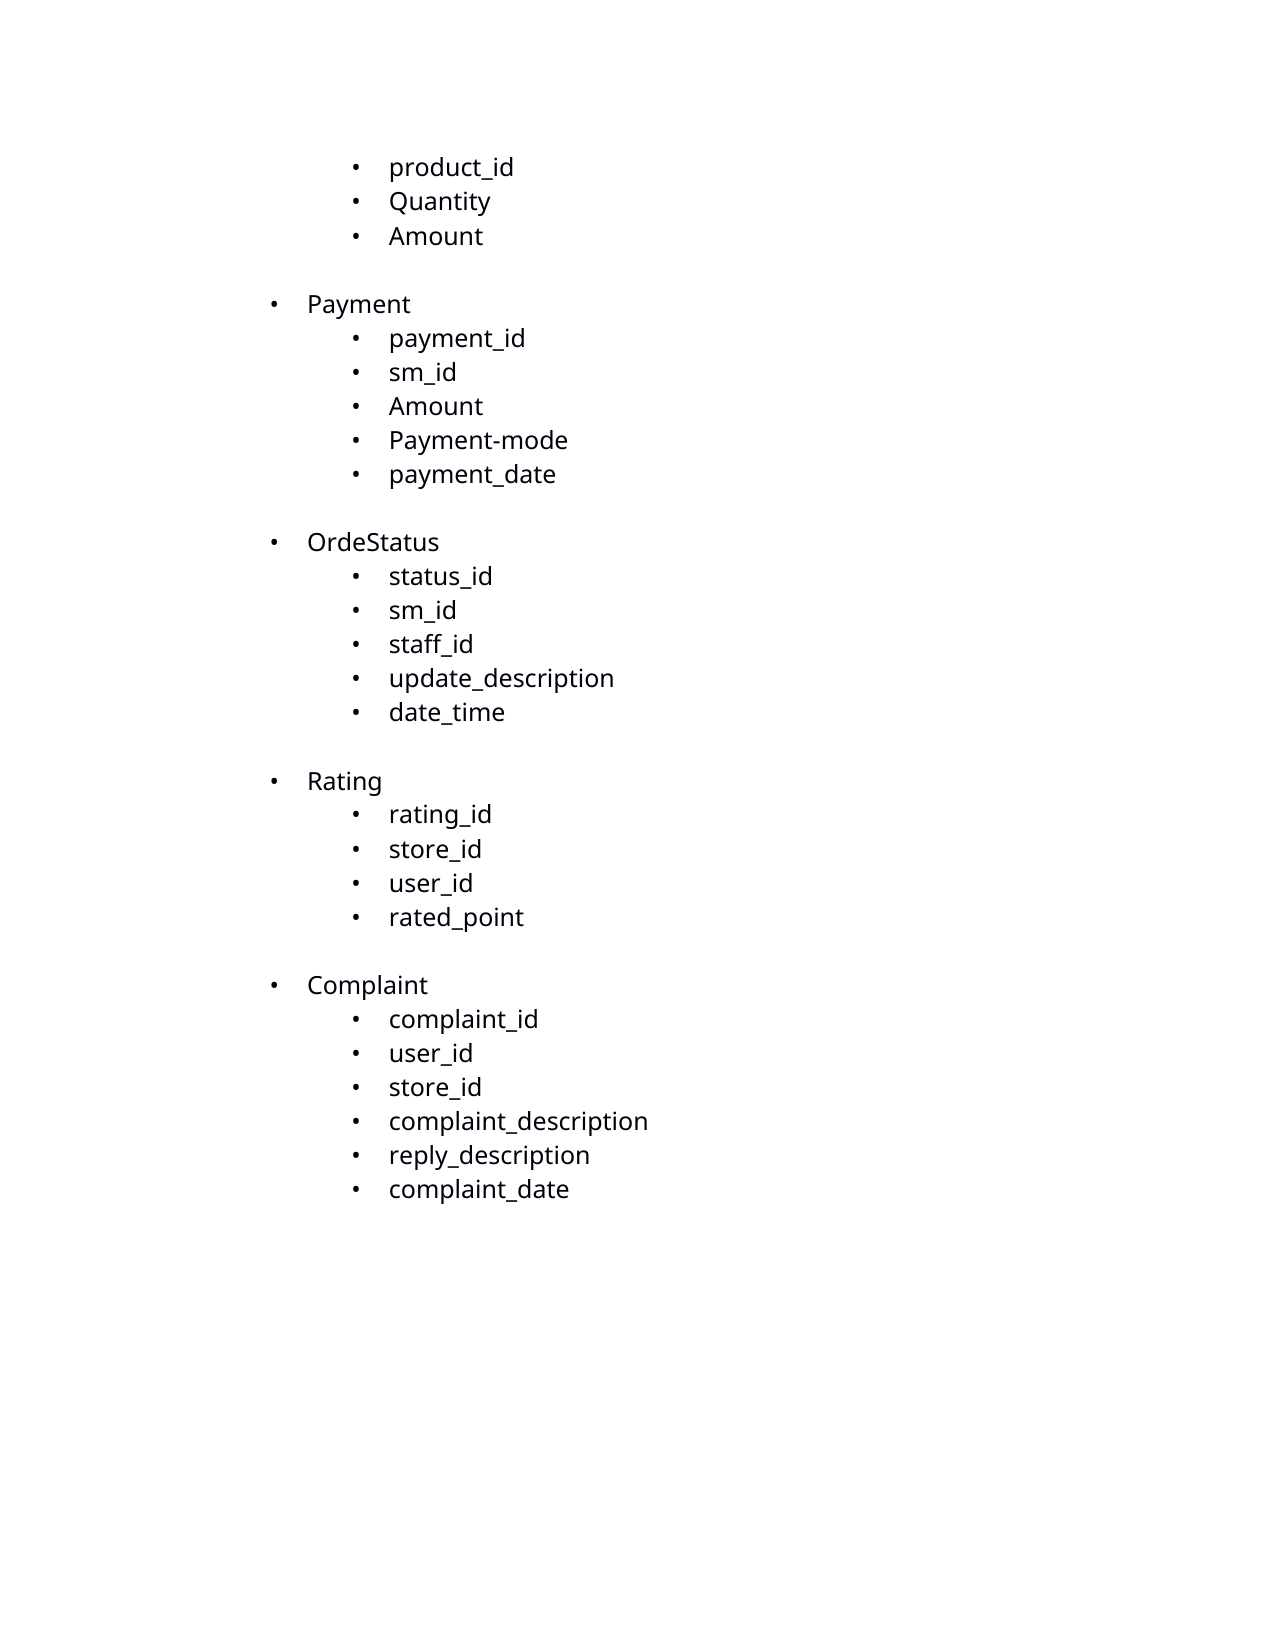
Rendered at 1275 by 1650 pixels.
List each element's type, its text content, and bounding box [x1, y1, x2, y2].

list Amount [351, 218, 1125, 252]
list Payment-mode [351, 422, 1125, 457]
list complaint_id [351, 1002, 1125, 1036]
list reply_description [351, 1138, 1125, 1172]
list rated_point [351, 899, 1125, 933]
list Quantity [351, 184, 1125, 218]
list staff_id [351, 627, 1125, 661]
list store_id [351, 831, 1125, 865]
list complaint_description [351, 1104, 1125, 1138]
list store_id [351, 1070, 1125, 1104]
list update_description [351, 661, 1125, 695]
list complaint_date [351, 1172, 1125, 1206]
list rating_id [351, 797, 1125, 831]
list user_id [351, 1036, 1125, 1070]
list Complaint [269, 967, 1125, 1002]
list Payment [269, 286, 1125, 320]
list OrdeStatus [269, 525, 1125, 559]
list Rating [269, 763, 1125, 797]
list sm_id [351, 593, 1125, 627]
list status_id [351, 559, 1125, 593]
list user_id [351, 865, 1125, 899]
list date_time [351, 695, 1125, 729]
list sm_id [351, 354, 1125, 388]
list payment_id [351, 320, 1125, 354]
list product_id [351, 150, 1125, 184]
list payment_date [351, 457, 1125, 491]
list Amount [351, 388, 1125, 422]
